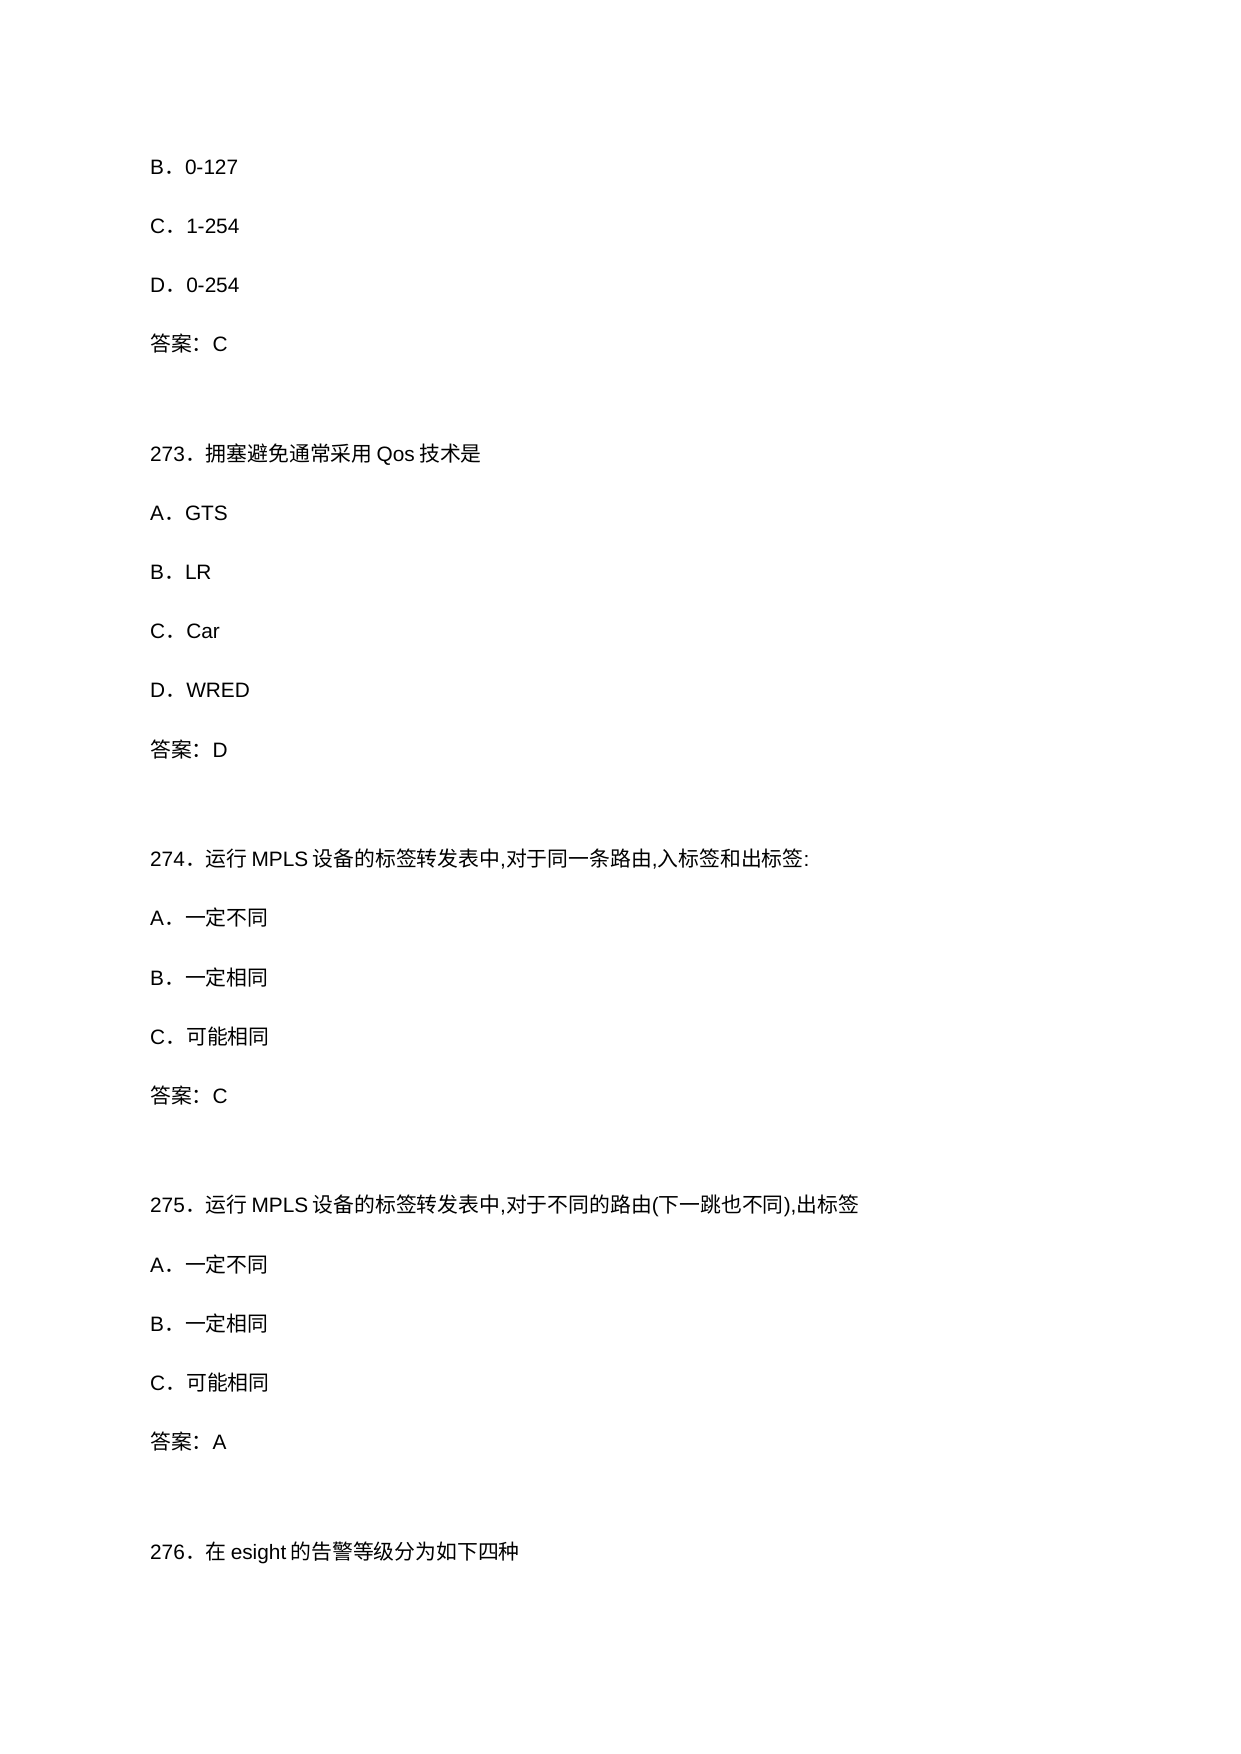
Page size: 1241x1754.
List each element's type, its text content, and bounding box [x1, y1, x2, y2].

text A．一定不同 [150, 1248, 1090, 1278]
text B．0-127 [150, 150, 1090, 180]
text 答案：A [150, 1425, 1090, 1456]
text B．LR [150, 555, 1090, 586]
text 答案：D [150, 733, 1090, 763]
text D．WRED [150, 674, 1090, 704]
text 273．拥塞避免通常采用Qos技术是 [150, 437, 1090, 467]
text 答案：C [150, 327, 1090, 358]
text 274．运行MPLS设备的标签转发表中,对于同一条路由,入标签和出标签: [150, 842, 1090, 873]
text B．一定相同 [150, 961, 1090, 991]
text C．可能相同 [150, 1366, 1090, 1396]
text 275．运行MPLS设备的标签转发表中,对于不同的路由(下一跳也不同),出标签 [150, 1189, 1090, 1219]
text B．一定相同 [150, 1307, 1090, 1337]
text A．GTS [150, 496, 1090, 526]
text A．一定不同 [150, 902, 1090, 932]
text 答案：C [150, 1079, 1090, 1109]
text C．可能相同 [150, 1020, 1090, 1050]
text C．1-254 [150, 209, 1090, 239]
text C．Car [150, 614, 1090, 645]
text D．0-254 [150, 268, 1090, 298]
text 276．在esight的告警等级分为如下四种 [150, 1535, 1090, 1565]
